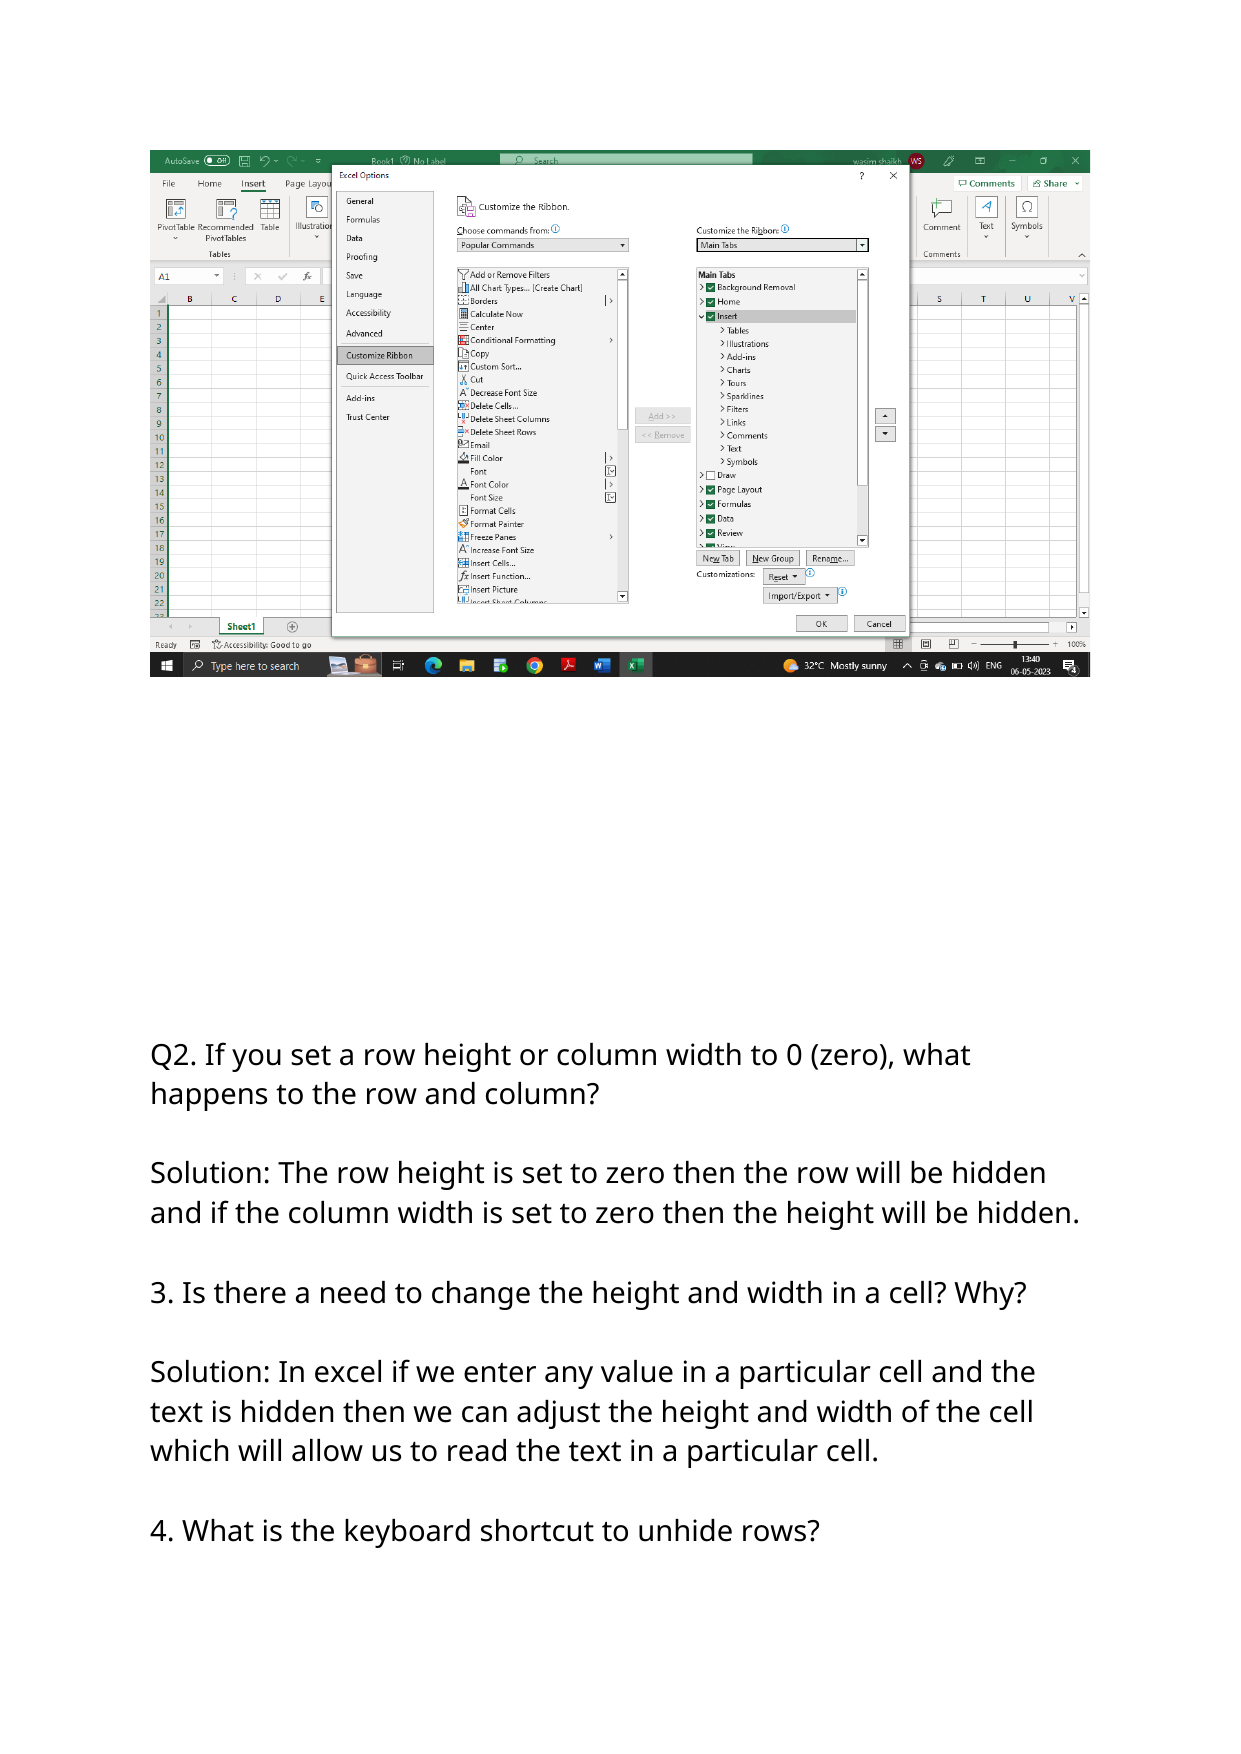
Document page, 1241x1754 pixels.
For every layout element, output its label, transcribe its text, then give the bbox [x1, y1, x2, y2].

text 4. What is the keyboard shortcut to unhide rows? [150, 1510, 1090, 1550]
picture [150, 150, 1091, 677]
text Solution: The row height is set to zero then the row will be hidden and if the column width is set to zero then the height will be hidden. [150, 1153, 1090, 1232]
text Solution: In excel if we enter any value in a particular cell and the text is hidden then we can adjust the height and width of the cell which will allow us to read the text in a particular cell. [150, 1351, 1090, 1470]
text 3. Is there a need to change the height and width in a cell? Why? [150, 1272, 1090, 1312]
text Q2. If you set a row height or column width to 0 (zero), what happens to the row and column? [150, 1034, 1090, 1113]
